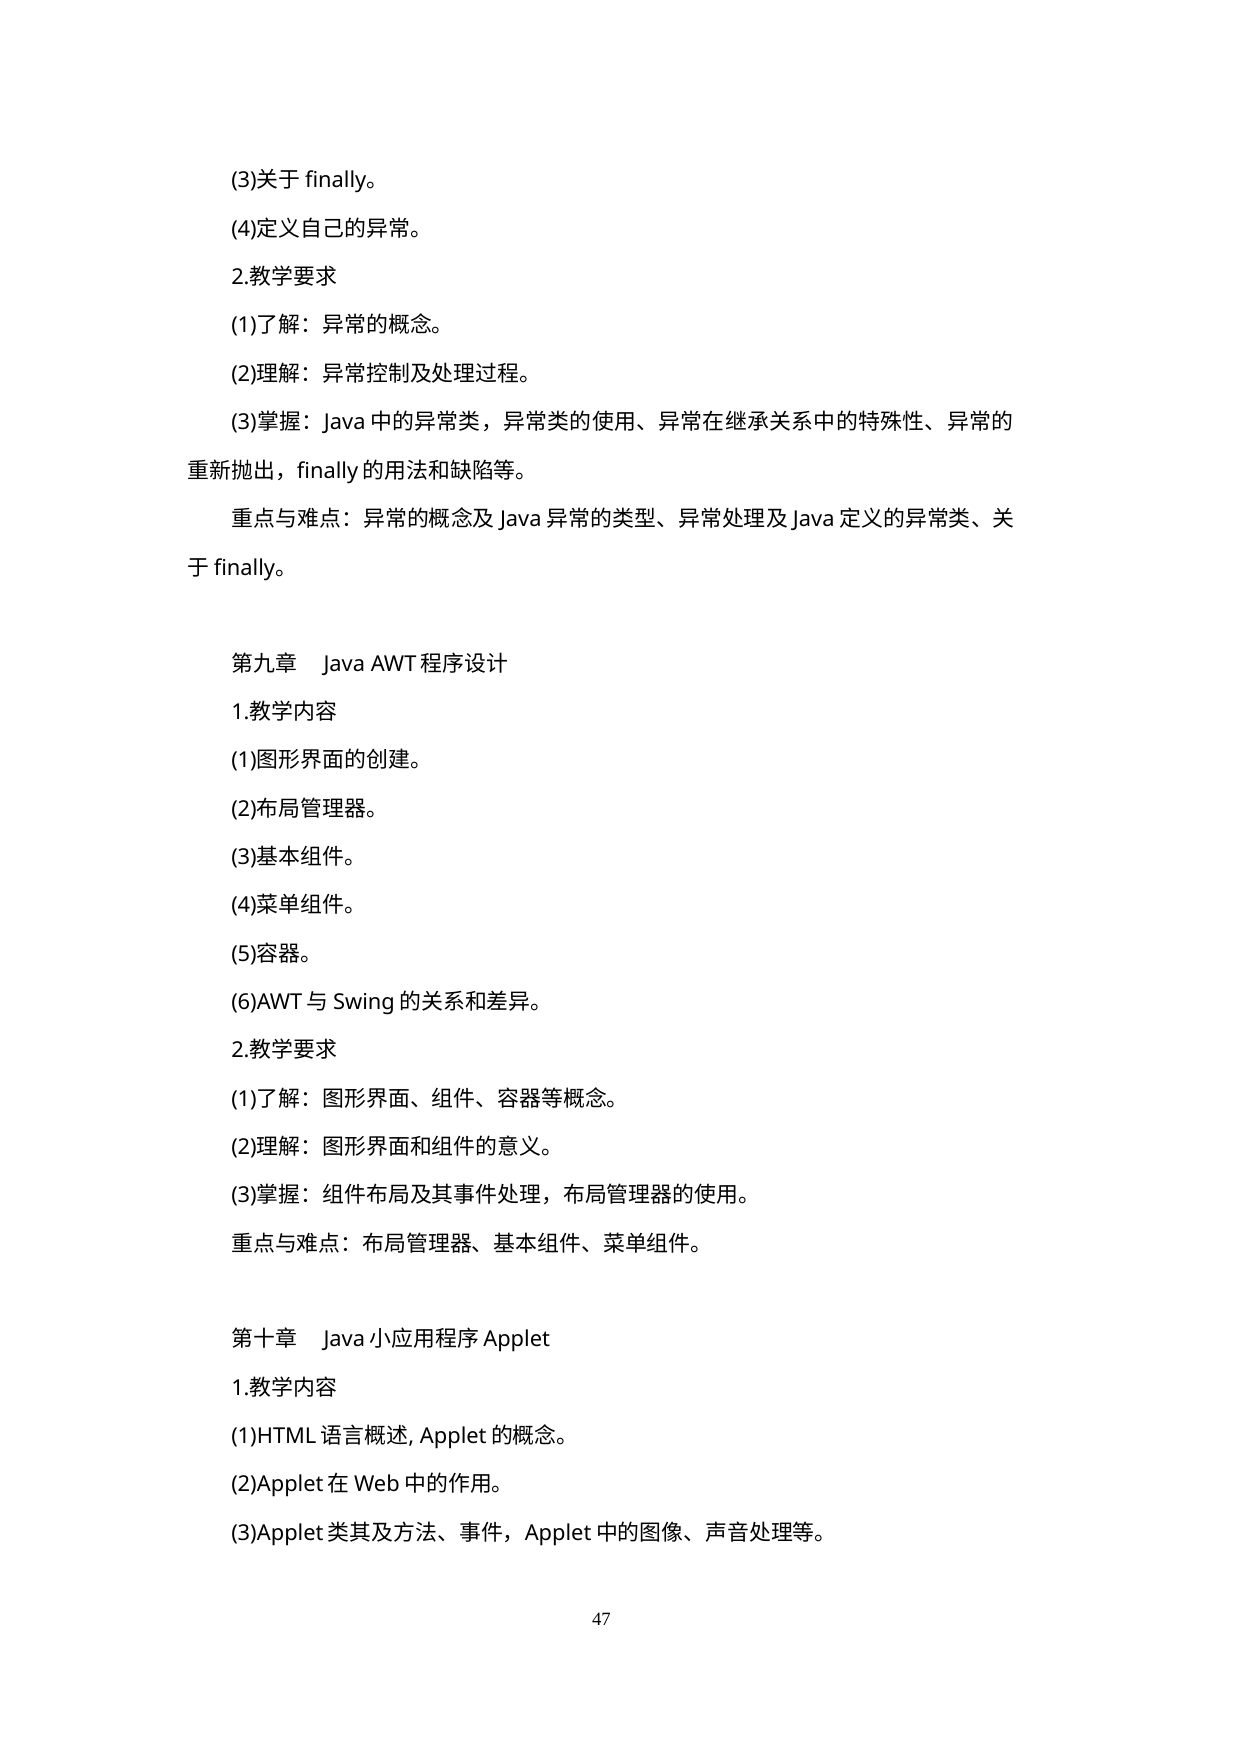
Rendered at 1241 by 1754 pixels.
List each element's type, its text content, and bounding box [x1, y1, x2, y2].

text (1)图形界面的创建。 [187, 742, 1015, 774]
text (3)掌握：组件布局及其事件处理，布局管理器的使用。 [187, 1177, 1015, 1209]
text 第九章 Java AWT程序设计 [187, 645, 1015, 678]
text (5)容器。 [187, 935, 1015, 968]
text (1)了解：图形界面、组件、容器等概念。 [187, 1080, 1015, 1113]
text 重点与难点：异常的概念及Java异常的类型、异常处理及Java定义的异常类、关于finally。 [187, 501, 1015, 582]
text 2.教学要求 [187, 1032, 1015, 1064]
text (2)Applet在Web中的作用。 [187, 1466, 1015, 1498]
text (1)了解：异常的概念。 [187, 307, 1015, 339]
text (2)理解：图形界面和组件的意义。 [187, 1128, 1015, 1161]
text (3)Applet类其及方法、事件，Applet中的图像、声音处理等。 [187, 1514, 1015, 1547]
text (4)定义自己的异常。 [187, 210, 1015, 243]
text 第十章 Java小应用程序Applet [187, 1321, 1015, 1353]
text (3)掌握：Java中的异常类，异常类的使用、异常在继承关系中的特殊性、异常的重新抛出，finally的用法和缺陷等。 [187, 404, 1015, 485]
text (3)关于finally。 [187, 162, 1015, 194]
text (3)基本组件。 [187, 838, 1015, 871]
text (4)菜单组件。 [187, 887, 1015, 919]
text 1.教学内容 [187, 693, 1015, 726]
text (2)理解：异常控制及处理过程。 [187, 355, 1015, 388]
text (2)布局管理器。 [187, 790, 1015, 823]
text (6)AWT与Swing的关系和差异。 [187, 983, 1015, 1016]
text 重点与难点：布局管理器、基本组件、菜单组件。 [187, 1225, 1015, 1258]
text 2.教学要求 [187, 259, 1015, 291]
text (1)HTML语言概述, Applet的概念。 [187, 1418, 1015, 1450]
text 1.教学内容 [187, 1369, 1015, 1402]
